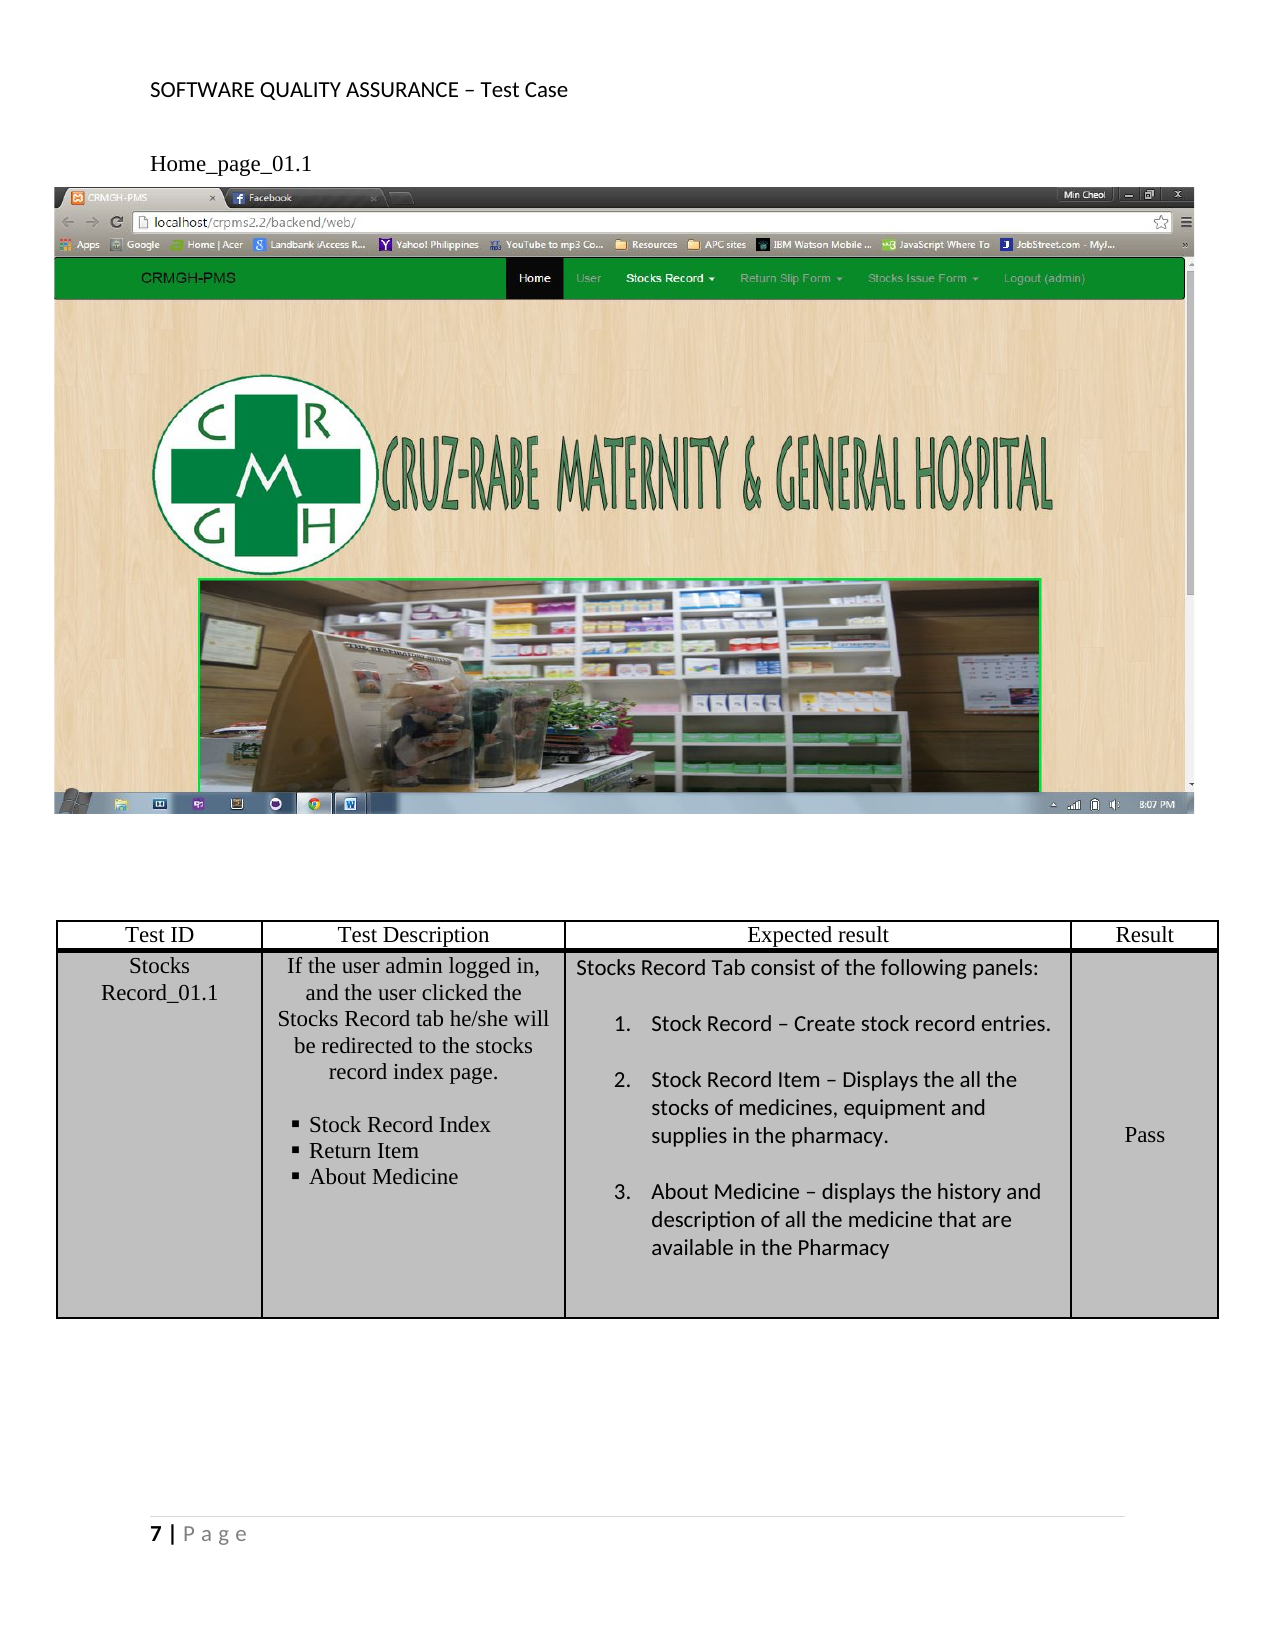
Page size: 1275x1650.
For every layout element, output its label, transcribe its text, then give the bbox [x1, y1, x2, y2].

text Home_page_01.1 [150, 150, 1125, 176]
table_cell If the user admin logged in, and the user clicked the Stocks Record tab he/she will be redirected to the stocks record index page. Stock Record Index Return Item About Medicine [263, 953, 564, 1317]
table_cell Stocks Record_01.1 [58, 953, 261, 1317]
table_header Result [1072, 922, 1217, 948]
table_header Test ID [58, 922, 261, 948]
table_header Test Description [263, 922, 564, 948]
picture [53, 187, 1194, 813]
table_cell Stocks Record Tab consist of the following panels: Stock Record – Create stock record entries. Stock Record Item – Displays the all the stocks of medicines, equipment and supplies in the pharmacy. About Medicine – displays the history and description of all the medicine that are available in the Pharmacy [566, 953, 1070, 1317]
table_header Expected result [566, 922, 1070, 948]
table_cell Pass [1072, 953, 1217, 1317]
